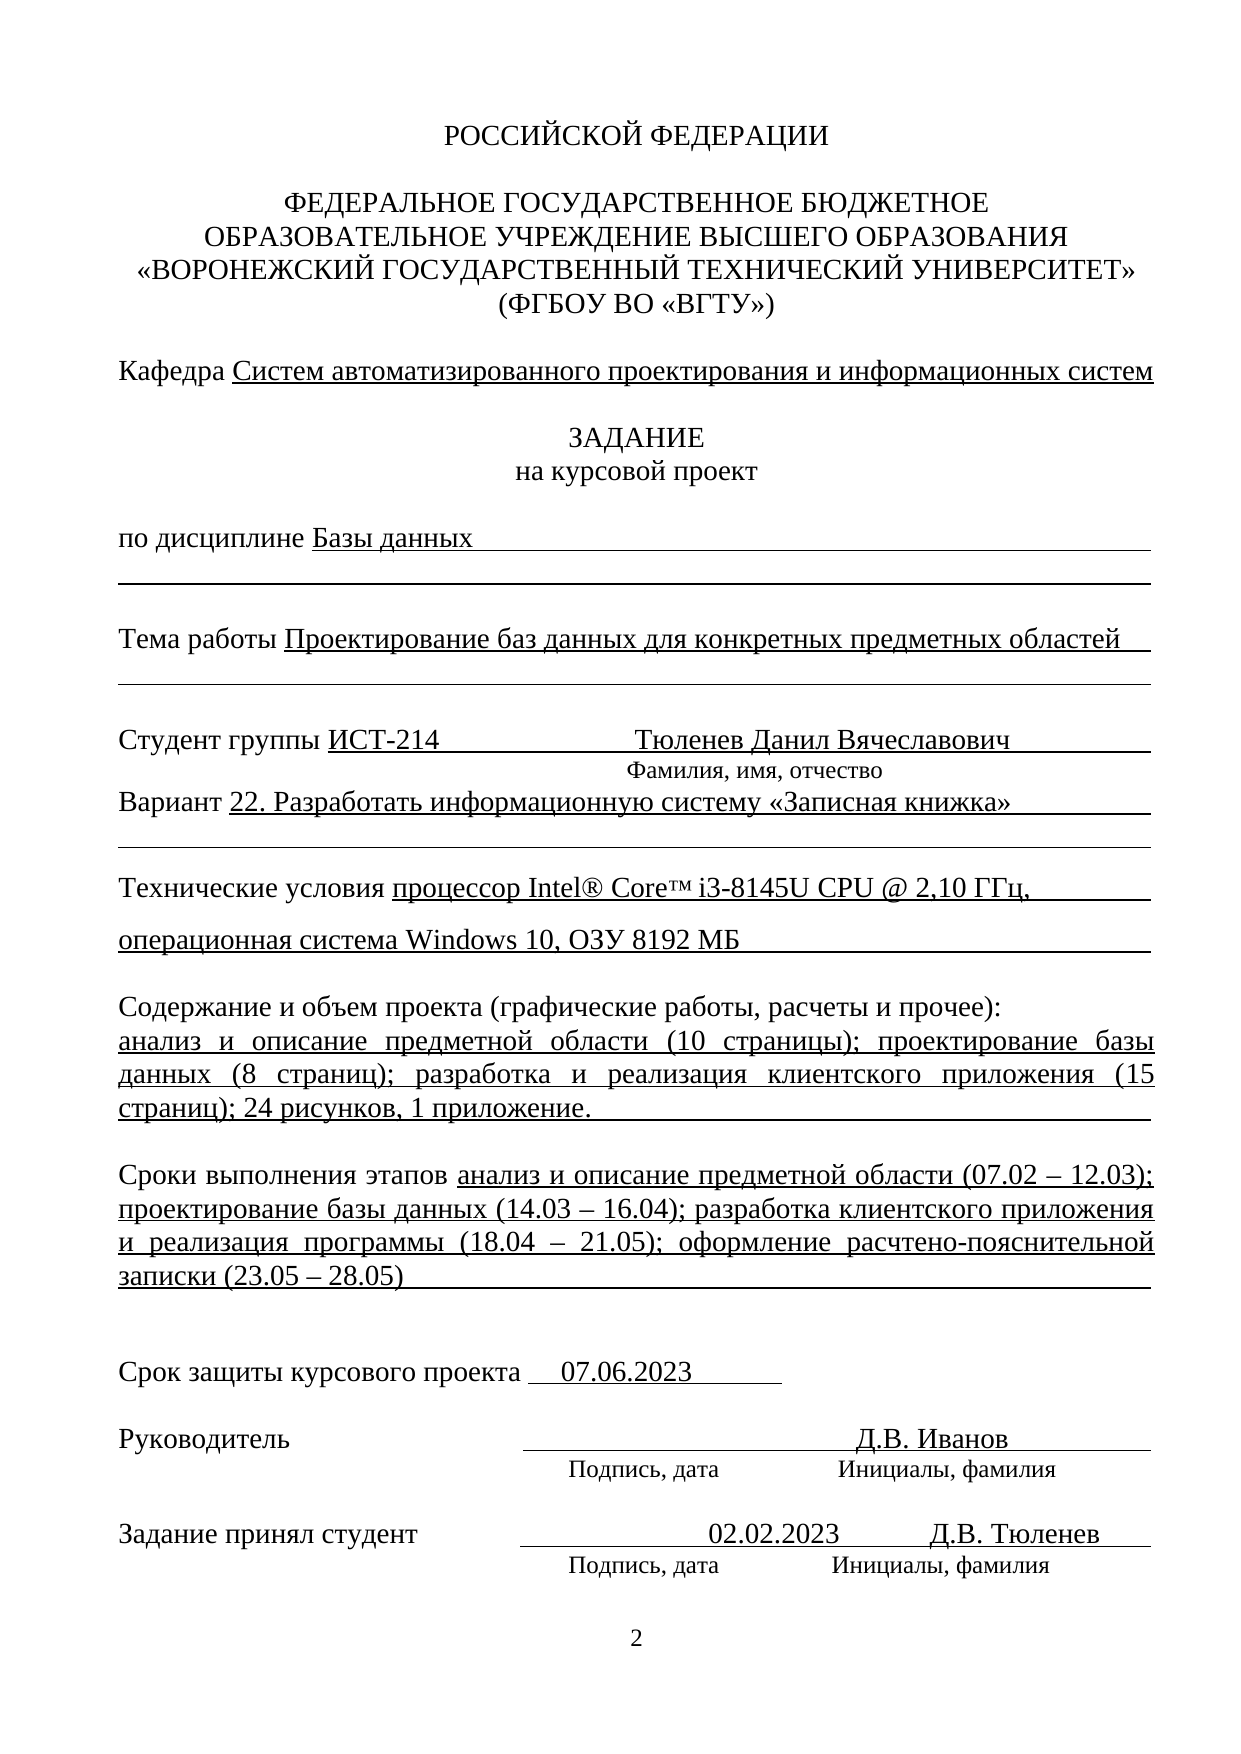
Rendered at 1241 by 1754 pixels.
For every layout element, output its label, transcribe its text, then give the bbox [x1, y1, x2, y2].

text по дисциплине Базы данных [118, 521, 1154, 588]
text Подпись, дата Инициалы, фамилия [118, 1550, 1154, 1579]
text Вариант 22. Разработать информационную систему «Записная книжка» [118, 784, 1154, 851]
text Сроки выполнения этапов анализ и описание предметной области (07.02 – 12.03); проектирование базы данных (14.03 – 16.04); разработка клиентского приложения и реализация программы (18.04 – 21.05); оформление расчтено-пояснительной записки (23.05 – 28.05) [118, 1255, 1154, 1291]
text Сроки выполнения этапов анализ и описание предметной области (07.02 – 12.03); проектирование базы данных (14.03 – 16.04); разработка клиентского приложения и реализация программы (18.04 – 21.05); оформление расчтено-пояснительной записки (23.05 – 28.05) [118, 1221, 1154, 1253]
text Содержание и объем проекта (графические работы, расчеты и прочее): [118, 989, 1154, 1023]
text Подпись, дата Инициалы, фамилия [118, 1454, 1154, 1483]
text Срок защиты курсового проекта 07.06.2023 [118, 1354, 1154, 1387]
text (ФГБОУ ВО «ВГТУ») [118, 286, 1154, 319]
text ЗАДАНИЕ [118, 420, 1154, 453]
text Фамилия, имя, отчество [118, 755, 1154, 784]
text анализ и описание предметной области (10 страницы); проектирование базы данных (8 страниц); разработка и реализация клиентского приложения (15 страниц); 24 рисунков, 1 приложение. [118, 1087, 1154, 1124]
text Руководитель Д.В. Иванов [118, 1421, 1154, 1454]
text операционная система Windows 10, ОЗУ 8192 МБ [118, 922, 1154, 956]
text Технические условия процессор Intel® Core™ i3-8145U CPU @ 2,10 ГГц, [118, 870, 392, 904]
text Студент группы ИСТ-214 Тюленев Данил Вячеславович [118, 722, 1154, 755]
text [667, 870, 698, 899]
text анализ и описание предметной области (10 страницы); проектирование базы данных (8 страниц); разработка и реализация клиентского приложения (15 страниц); 24 рисунков, 1 приложение. [118, 1023, 1154, 1052]
text анализ и описание предметной области (10 страницы); проектирование базы данных (8 страниц); разработка и реализация клиентского приложения (15 страниц); 24 рисунков, 1 приложение. [118, 1054, 1154, 1086]
text Задание принял студент 02.02.2023 Д.В. Тюленев [118, 1517, 1154, 1550]
text Тема работы Проектирование баз данных для конкретных предметных областей [118, 621, 1154, 688]
text Сроки выполнения этапов анализ и описание предметной области (07.02 – 12.03); проектирование базы данных (14.03 – 16.04); разработка клиентского приложения и реализация программы (18.04 – 21.05); оформление расчтено-пояснительной записки (23.05 – 28.05) [118, 1157, 1154, 1220]
text ОБРАЗОВАТЕЛЬНОЕ УЧРЕЖДЕНИЕ ВЫСШЕГО ОБРАЗОВАНИЯ [118, 219, 1154, 252]
title РОССИЙСКОЙ ФЕДЕРАЦИИ [118, 118, 1154, 152]
text «ВОРОНЕЖСКИЙ ГОСУДАРСТВЕННЫЙ ТЕХНИЧЕСКИЙ УНИВЕРСИТЕТ» [118, 252, 1154, 286]
text на курсовой проект [118, 453, 1154, 487]
text Кафедра Систем автоматизированного проектирования и информационных систем [118, 353, 1154, 386]
text ФЕДЕРАЛЬНОЕ ГОСУДАРСТВЕННОЕ БЮДЖЕТНОЕ [118, 185, 1154, 219]
